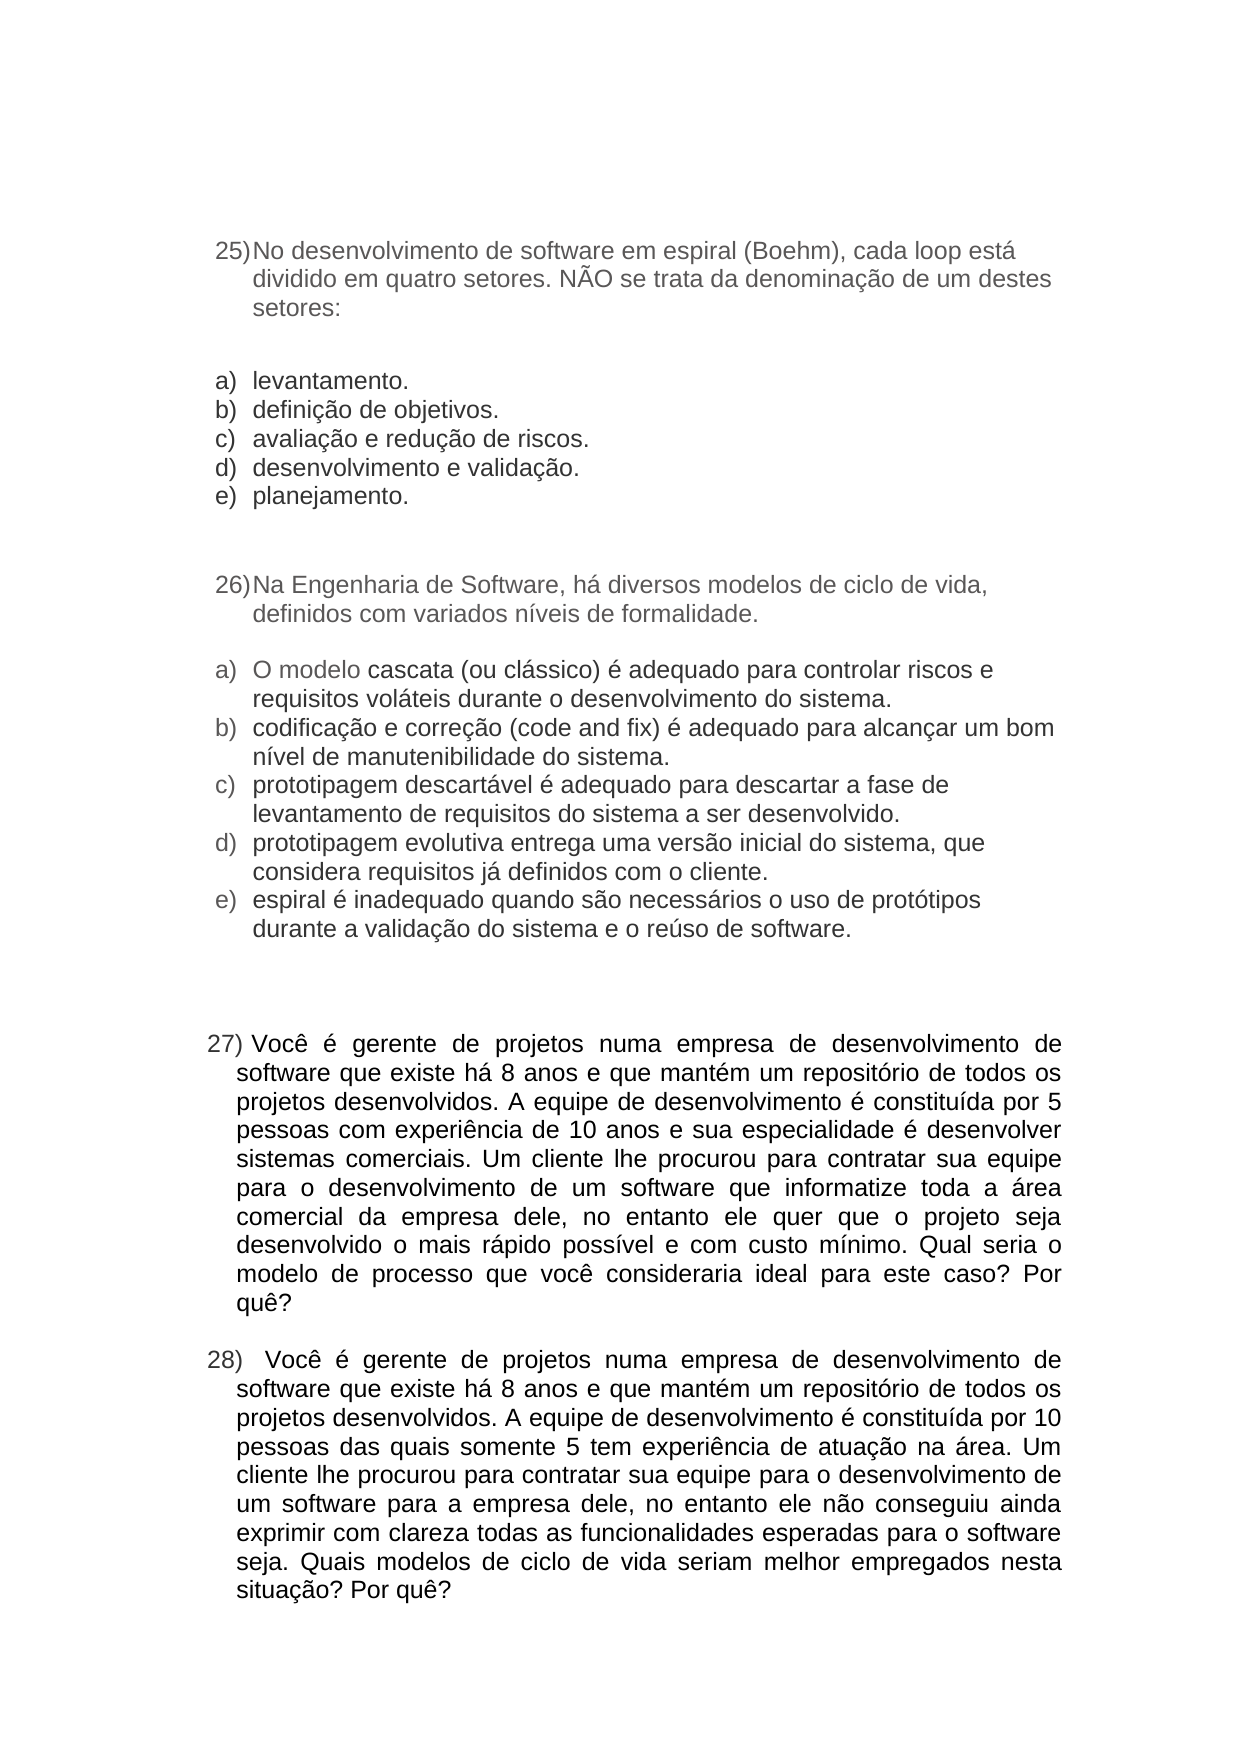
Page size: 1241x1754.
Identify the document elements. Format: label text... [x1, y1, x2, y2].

list avaliação e redução de riscos. [215, 424, 1063, 452]
list No desenvolvimento de software em espiral (Boehm), cada loop está dividido em quatro setores. NÃO se trata da denominação de um destes setores: [215, 236, 1063, 322]
list prototipagem descartável é adequado para descartar a fase de levantamento de requisitos do sistema a ser desenvolvido. [215, 771, 1063, 828]
list Você é gerente de projetos numa empresa de desenvolvimento de software que existe há 8 anos e que mantém um repositório de todos os projetos desenvolvidos. A equipe de desenvolvimento é constituída por 10 pessoas das quais somente 5 tem experiência de atuação na área. Um cliente lhe procurou para contratar sua equipe para o desenvolvimento de um software para a empresa dele, no entanto ele não conseguiu ainda exprimir com clareza todas as funcionalidades esperadas para o software seja. Quais modelos de ciclo de vida seriam melhor empregados nesta situação? Por quê? [207, 1346, 1063, 1604]
list codificação e correção (code and fix) é adequado para alcançar um bom nível de manutenibilidade do sistema. [215, 713, 1063, 771]
list espiral é inadequado quando são necessários o uso de protótipos durante a validação do sistema e o reúso de software. [215, 886, 1063, 943]
list desenvolvimento e validação. [215, 452, 1063, 481]
list prototipagem evolutiva entrega uma versão inicial do sistema, que considera requisitos já definidos com o cliente. [215, 828, 1063, 886]
list Você é gerente de projetos numa empresa de desenvolvimento de software que existe há 8 anos e que mantém um repositório de todos os projetos desenvolvidos. A equipe de desenvolvimento é constituída por 5 pessoas com experiência de 10 anos e sua especialidade é desenvolver sistemas comerciais. Um cliente lhe procurou para contratar sua equipe para o desenvolvimento de um software que informatize toda a área comercial da empresa dele, no entanto ele quer que o projeto seja desenvolvido o mais rápido possível e com custo mínimo. Qual seria o modelo de processo que você consideraria ideal para este caso? Por quê? [207, 1029, 1063, 1317]
list planejamento. [215, 481, 1063, 510]
list O modelo cascata (ou clássico) é adequado para controlar riscos e requisitos voláteis durante o desenvolvimento do sistema. [215, 656, 1063, 713]
list levantamento. [215, 366, 1063, 395]
list definição de objetivos. [215, 395, 1063, 424]
list Na Engenharia de Software, há diversos modelos de ciclo de vida, definidos com variados níveis de formalidade. [215, 570, 1063, 656]
